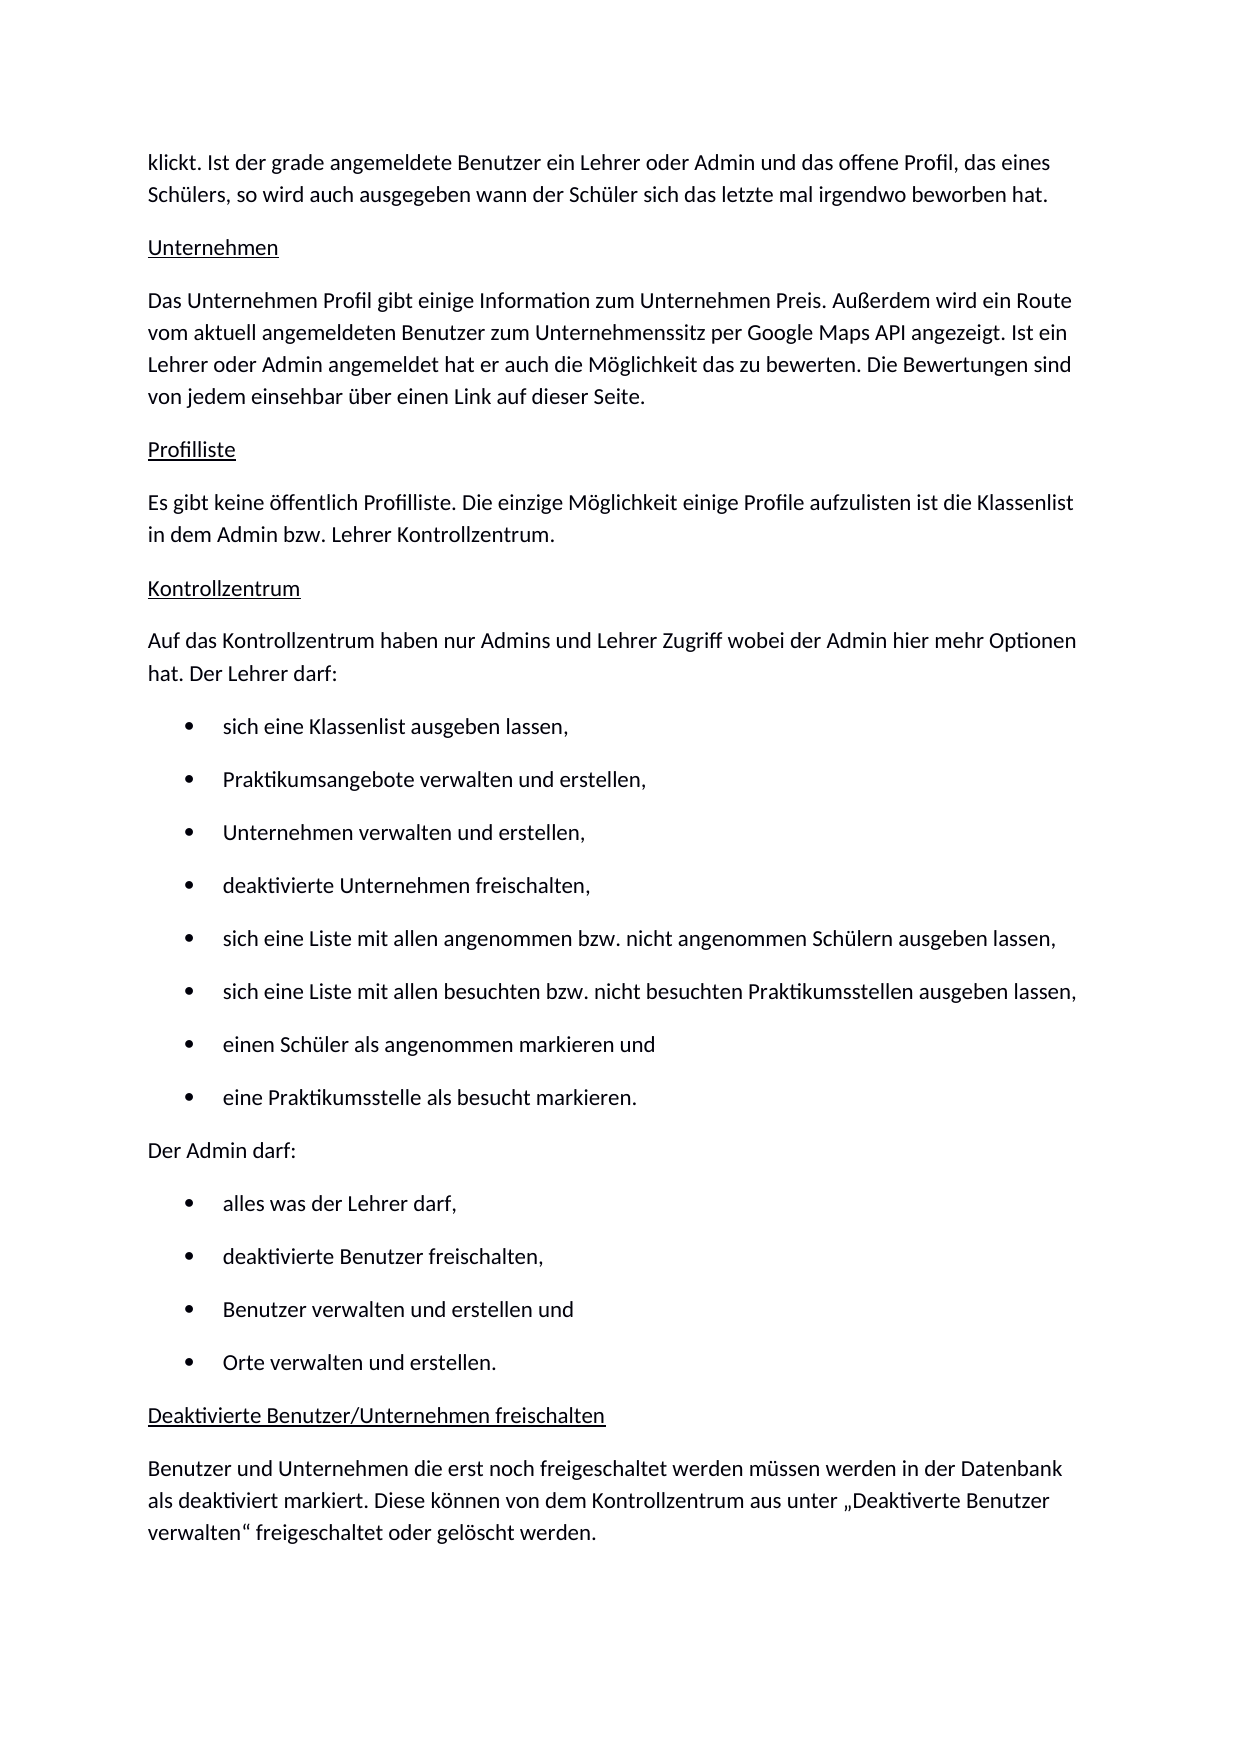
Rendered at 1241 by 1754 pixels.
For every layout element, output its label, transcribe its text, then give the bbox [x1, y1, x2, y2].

list Unternehmen verwalten und erstellen, [185, 818, 1093, 846]
text Benutzer und Unternehmen die erst noch freigeschaltet werden müssen werden in der Datenbank als deaktiviert markiert. Diese können von dem Kontrollzentrum aus unter „Deaktiverte Benutzer verwalten“ freigeschaltet oder gelöscht werden. [148, 1454, 1093, 1547]
list Praktikumsangebote verwalten und erstellen, [185, 765, 1093, 793]
text Das Unternehmen Profil gibt einige Information zum Unternehmen Preis. Außerdem wird ein Route vom aktuell angemeldeten Benutzer zum Unternehmenssitz per Google Maps API angezeigt. Ist ein Lehrer oder Admin angemeldet hat er auch die Möglichkeit das zu bewerten. Die Bewertungen sind von jedem einsehbar über einen Link auf dieser Seite. [148, 286, 1093, 410]
text Kontrollzentrum [148, 574, 1093, 602]
list alles was der Lehrer darf, [185, 1189, 1093, 1217]
list einen Schüler als angenommen markieren und [185, 1030, 1093, 1058]
list Orte verwalten und erstellen. [185, 1348, 1093, 1376]
text Der Admin darf: [148, 1136, 1093, 1164]
list sich eine Klassenlist ausgeben lassen, [185, 712, 1093, 740]
list Benutzer verwalten und erstellen und [185, 1295, 1093, 1323]
list deaktivierte Unternehmen freischalten, [185, 871, 1093, 899]
text Unternehmen [148, 233, 1093, 261]
list deaktivierte Benutzer freischalten, [185, 1242, 1093, 1270]
list eine Praktikumsstelle als besucht markieren. [185, 1083, 1093, 1111]
text Auf das Kontrollzentrum haben nur Admins und Lehrer Zugriff wobei der Admin hier mehr Optionen hat. Der Lehrer darf: [148, 627, 1093, 687]
list sich eine Liste mit allen angenommen bzw. nicht angenommen Schülern ausgeben lassen, [185, 924, 1093, 952]
list sich eine Liste mit allen besuchten bzw. nicht besuchten Praktikumsstellen ausgeben lassen, [185, 977, 1093, 1005]
text Deaktivierte Benutzer/Unternehmen freischalten [148, 1401, 1093, 1429]
text Profilliste [148, 435, 1093, 463]
text Es gibt keine öffentlich Profilliste. Die einzige Möglichkeit einige Profile aufzulisten ist die Klassenlist in dem Admin bzw. Lehrer Kontrollzentrum. [148, 488, 1093, 549]
